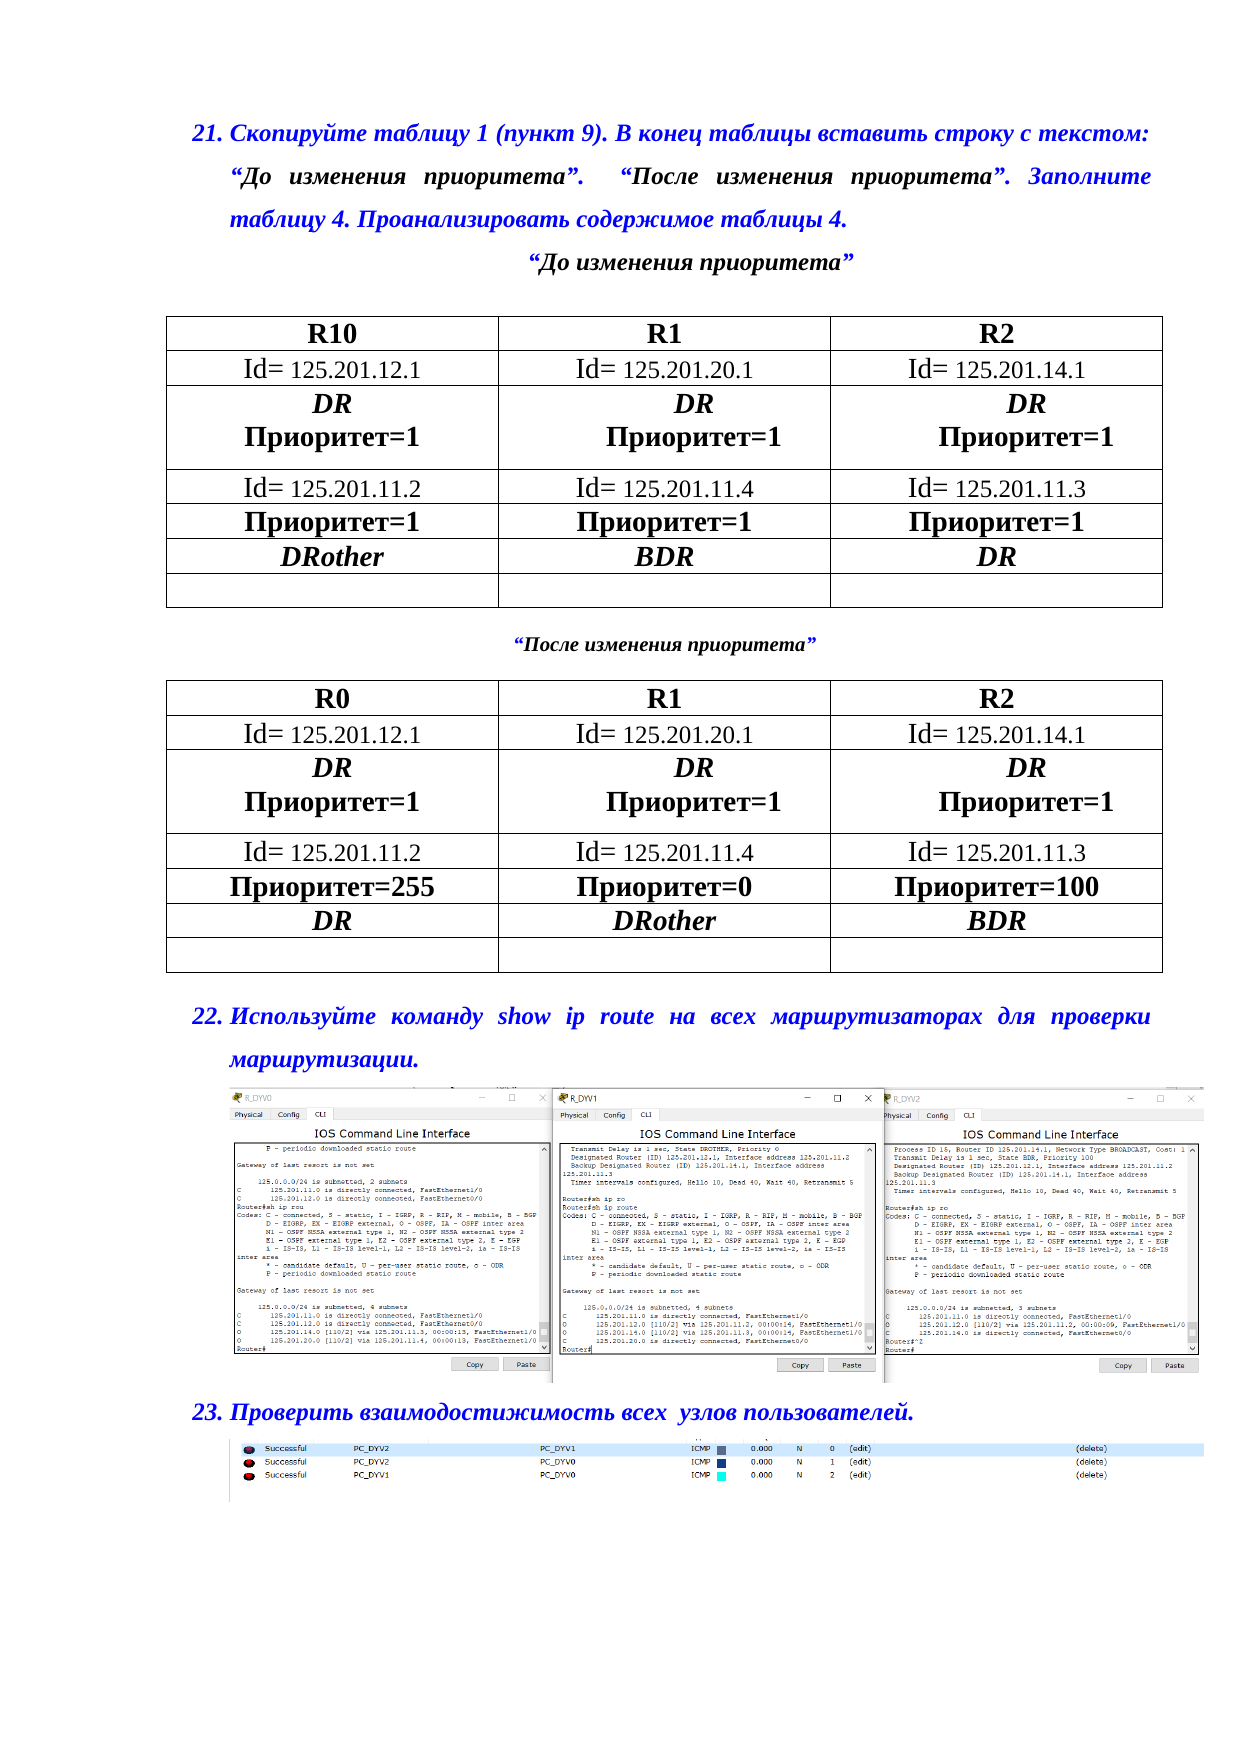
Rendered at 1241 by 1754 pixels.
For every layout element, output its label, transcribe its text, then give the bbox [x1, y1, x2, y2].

table_header R2 [831, 681, 1162, 715]
table_cell Id= 125.201.11.3 [831, 834, 1162, 868]
table_cell Id= 125.201.12.1 [167, 716, 498, 749]
text “После изменения приоритета” [177, 632, 1152, 656]
table_cell DR Приоритет=1 [167, 750, 498, 833]
table_cell [831, 574, 1162, 607]
list Проверить взаимодостижимость всех узлов пользователей. [192, 1397, 1152, 1425]
table_cell BDR [831, 904, 1162, 937]
table_cell DR [167, 904, 498, 937]
table_cell Id= 125.201.11.3 [831, 470, 1162, 503]
table_cell DRother [167, 539, 498, 572]
table_cell Приоритет=0 [499, 869, 830, 902]
table_header R10 [167, 317, 498, 350]
table_cell Id= 125.201.11.2 [167, 470, 498, 503]
list Скопируйте таблицу 1 (пункт 9). В конец таблицы вставить строку с текстом: “До изменения приоритета”. “После изменения приоритета”. Заполните таблицу 4. Проанализировать содержимое таблицы 4. [192, 118, 1152, 233]
table_header R2 [831, 317, 1162, 350]
table_cell DR Приоритет=1 [167, 386, 498, 469]
table_header R1 [499, 317, 830, 350]
table_cell Id= 125.201.20.1 [499, 716, 830, 749]
table_cell Приоритет=1 [167, 504, 498, 538]
table_cell DR Приоритет=1 [499, 750, 830, 833]
table_cell DRother [499, 904, 830, 937]
table_cell DR Приоритет=1 [499, 386, 830, 469]
table_cell Id= 125.201.20.1 [499, 351, 830, 385]
table_cell [831, 938, 1162, 972]
table_cell [499, 574, 830, 607]
table_cell [167, 938, 498, 972]
table_cell Приоритет=255 [167, 869, 498, 902]
list “До изменения приоритета” [229, 247, 1152, 276]
table_cell Id= 125.201.11.4 [499, 470, 830, 503]
table_cell Id= 125.201.12.1 [167, 351, 498, 385]
picture [229, 1439, 1204, 1502]
table_cell Id= 125.201.14.1 [831, 716, 1162, 749]
table_cell DR [831, 539, 1162, 572]
table_cell DR Приоритет=1 [831, 750, 1162, 833]
table_header R1 [499, 681, 830, 715]
list Используйте команду show ip route на всех маршрутизаторах для проверки маршрутизации. [192, 1001, 1152, 1073]
table_cell DR Приоритет=1 [831, 386, 1162, 469]
table_cell Приоритет=1 [499, 504, 830, 538]
table_cell Id= 125.201.11.4 [499, 834, 830, 868]
table_cell [499, 938, 830, 972]
table_cell [167, 574, 498, 607]
picture [229, 1087, 1204, 1383]
table_cell Приоритет=100 [831, 869, 1162, 902]
table_cell Приоритет=1 [831, 504, 1162, 538]
table_cell Id= 125.201.11.2 [167, 834, 498, 868]
table_cell Id= 125.201.14.1 [831, 351, 1162, 385]
table_header R0 [167, 681, 498, 715]
table_cell BDR [499, 539, 830, 572]
